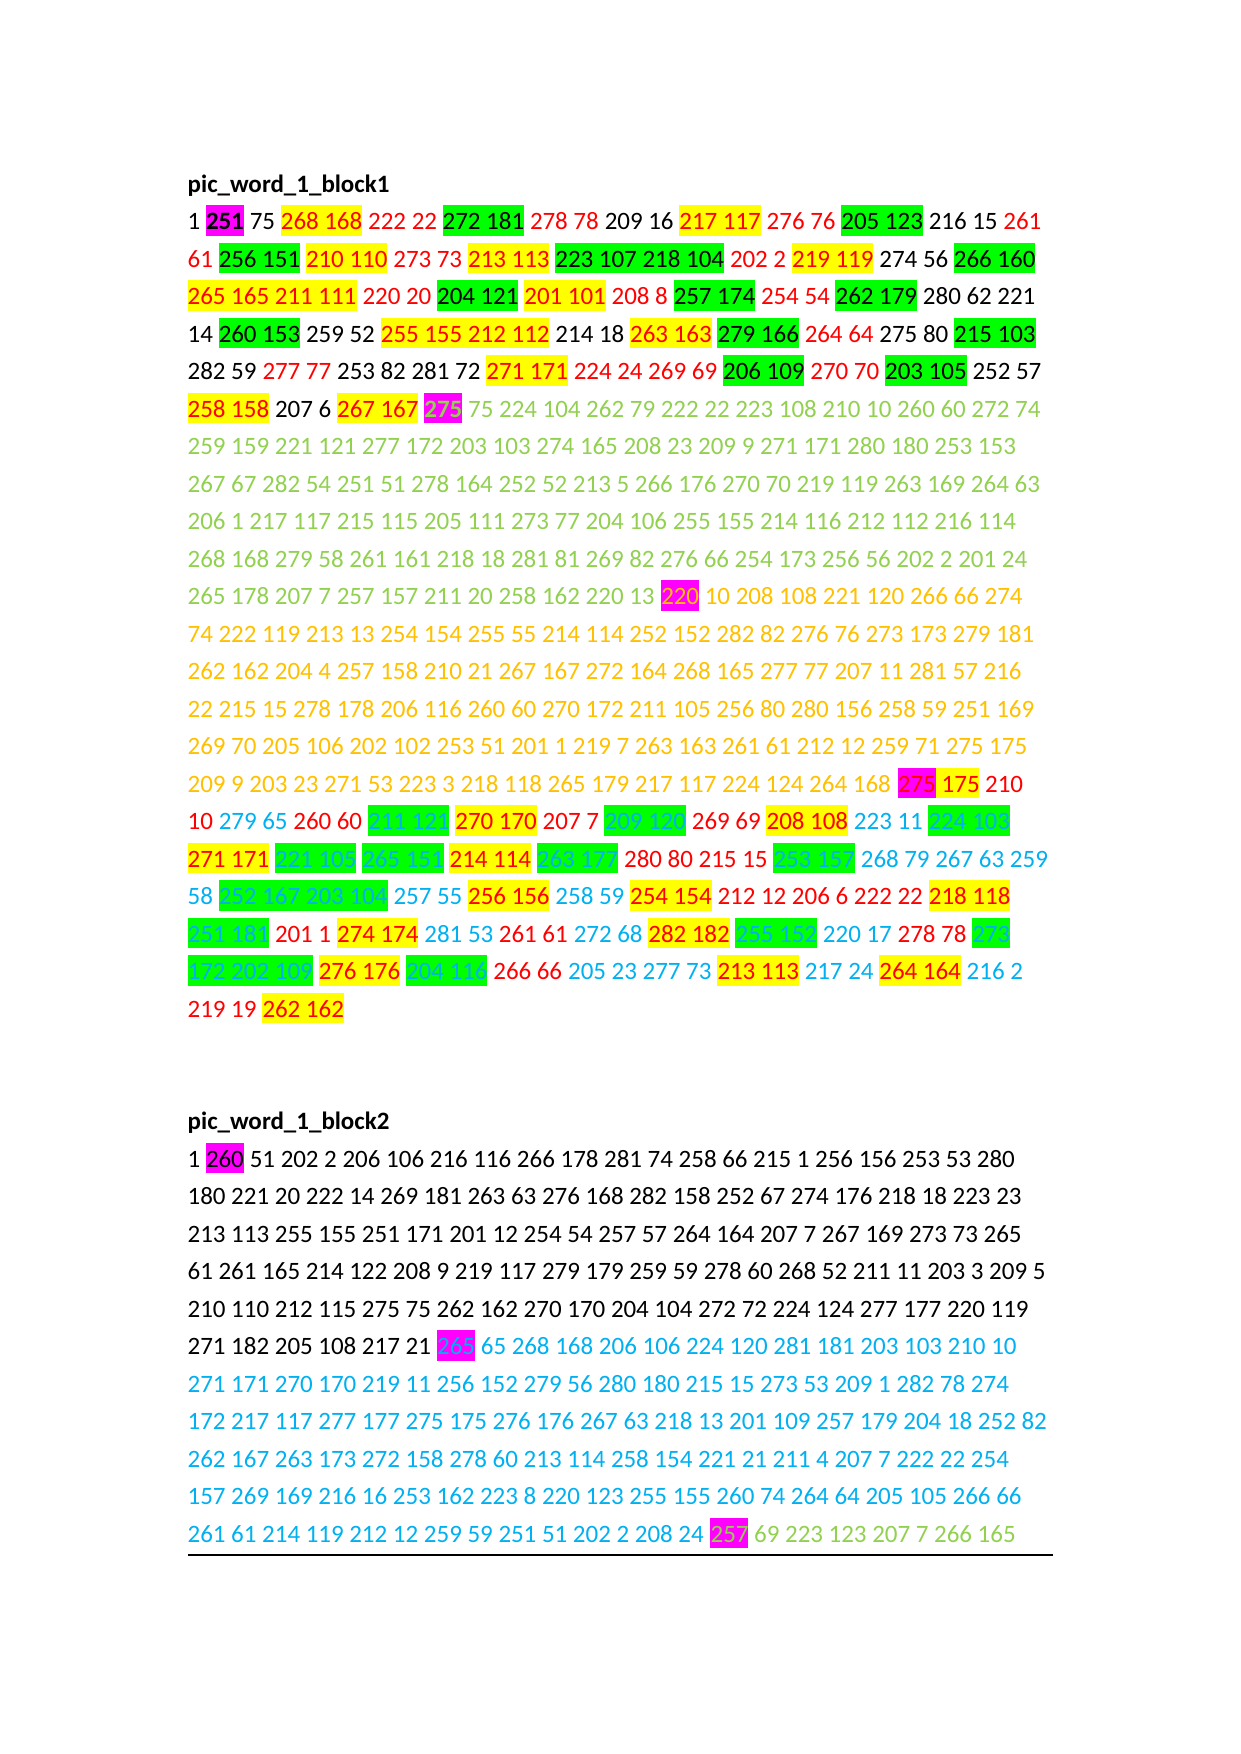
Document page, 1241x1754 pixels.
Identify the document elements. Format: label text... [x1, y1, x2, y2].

text pic_word_1_block1 [187, 164, 1053, 202]
text pic_word_1_block2 [187, 1102, 1053, 1139]
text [187, 1139, 1053, 1556]
text 1 251 75 268 168 222 22 272 181 278 78 209 16 217 117 276 76 205 123 216 15 261 61 256 151 210 110 273 73 213 113 223 107 218 104 202 2 219 119 274 56 266 160 265 165 211 111 220 20 204 121 201 101 208 8 257 174 254 54 262 179 280 62 221 14 260 153 259 52 255 155 212 112 214 18 263 163 279 166 264 64 275 80 215 103 282 59 277 77 253 82 281 72 271 171 224 24 269 69 206 109 270 70 203 105 252 57 258 158 207 6 267 167 275 75 224 104 262 79 222 22 223 108 210 10 260 60 272 74 259 159 221 121 277 172 203 103 274 165 208 23 209 9 271 171 280 180 253 153 267 67 282 54 251 51 278 164 252 52 213 5 266 176 270 70 219 119 263 169 264 63 206 1 217 117 215 115 205 111 273 77 204 106 255 155 214 116 212 112 216 114 268 168 279 58 261 161 218 18 281 81 269 82 276 66 254 173 256 56 202 2 201 24 265 178 207 7 257 157 211 20 258 162 220 13 220 10 208 108 221 120 266 66 274 74 222 119 213 13 254 154 255 55 214 114 252 152 282 82 276 76 273 173 279 181 262 162 204 4 257 158 210 21 267 167 272 164 268 165 277 77 207 11 281 57 216 22 215 15 278 178 206 116 260 60 270 172 211 105 256 80 280 156 258 59 251 169 269 70 205 106 202 102 253 51 201 1 219 7 263 163 261 61 212 12 259 71 275 175 209 9 203 23 271 53 223 3 218 118 265 179 217 117 224 124 264 168 275 175 210 10 279 65 260 60 211 121 270 170 207 7 209 120 269 69 208 108 223 11 224 103 271 171 221 105 265 151 214 114 263 177 280 80 215 15 253 157 268 79 267 63 259 58 252 167 203 104 257 55 256 156 258 59 254 154 212 12 206 6 222 22 218 118 251 181 201 1 274 174 281 53 261 61 272 68 282 182 255 152 220 17 278 78 273 172 202 109 276 176 204 116 266 66 205 23 277 73 213 113 217 24 264 164 216 2 219 19 262 162 [187, 202, 1053, 1027]
